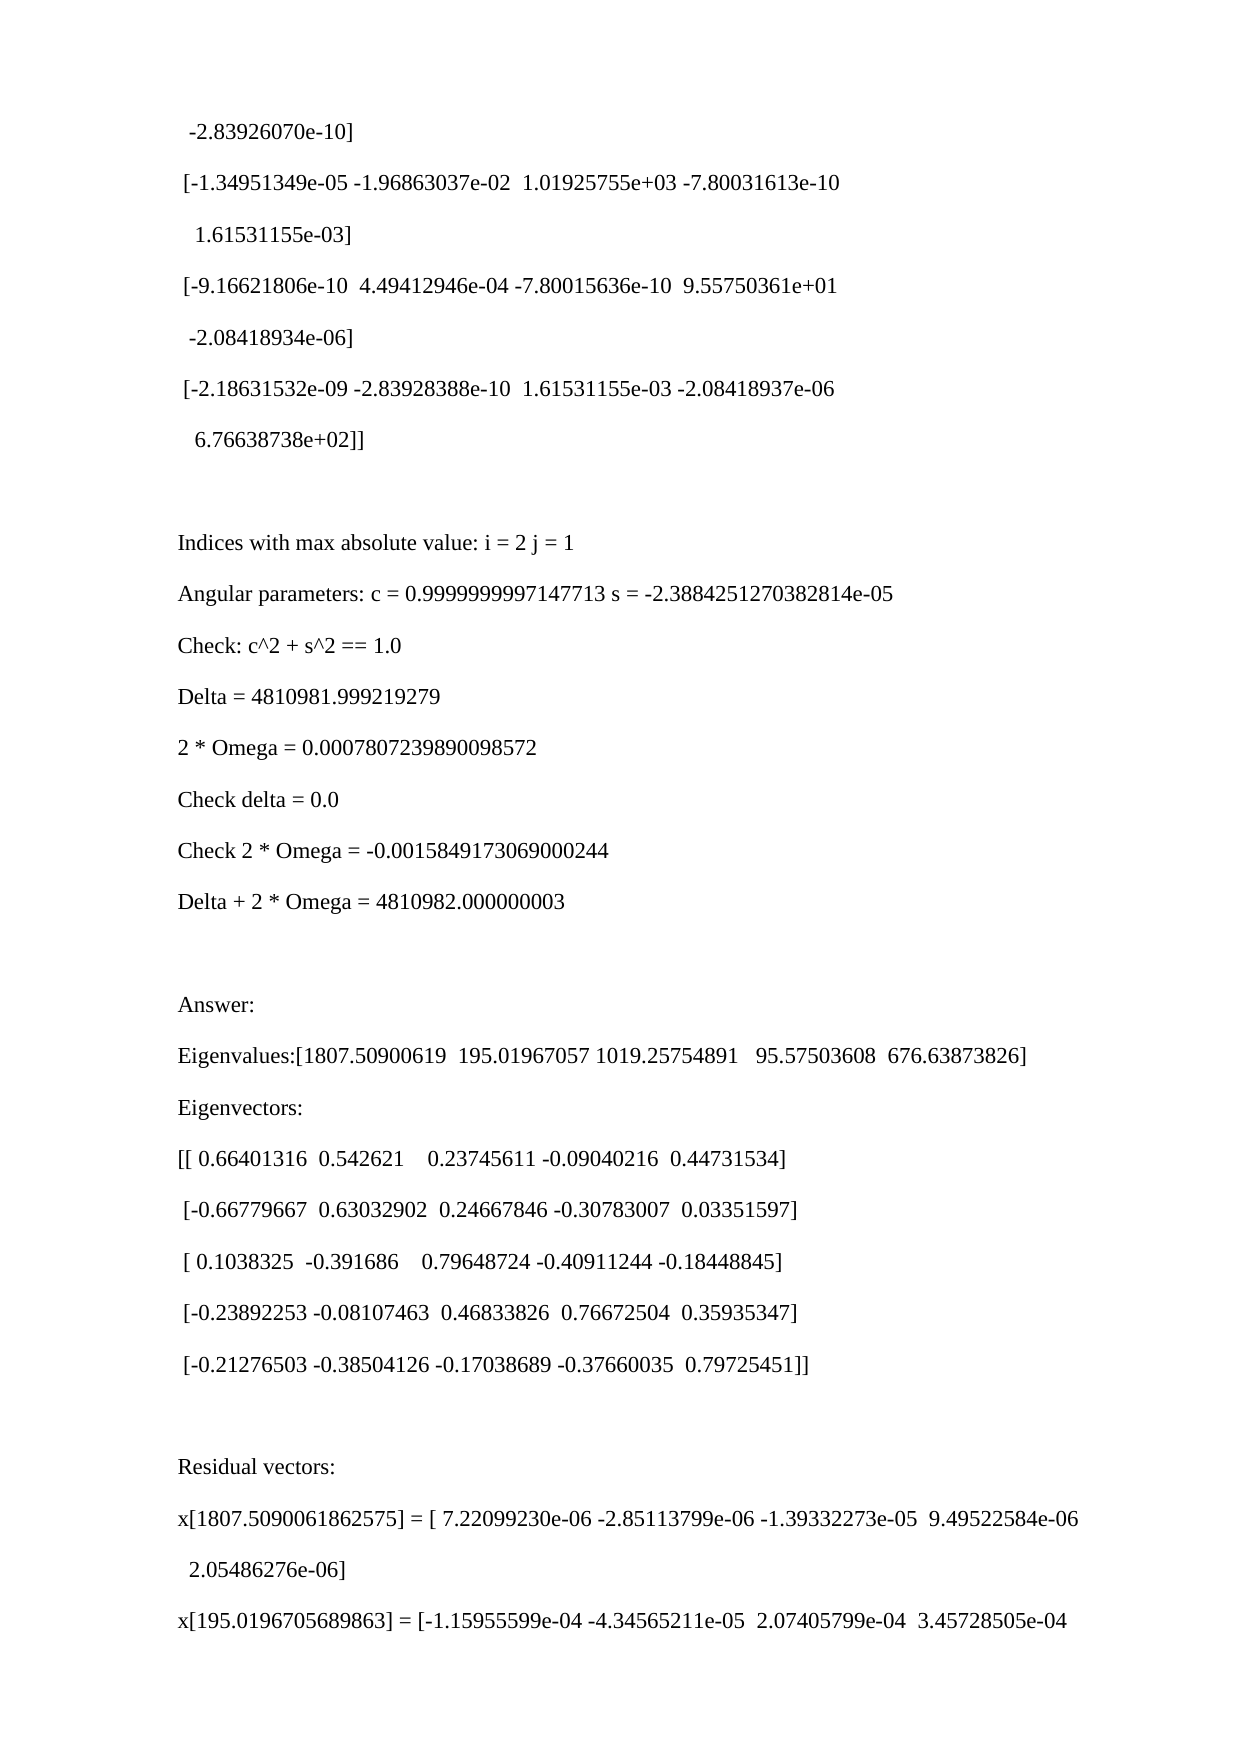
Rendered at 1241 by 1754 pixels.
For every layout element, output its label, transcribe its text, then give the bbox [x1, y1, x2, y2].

text Check 2 * Omega = -0.0015849173069000244 [177, 837, 1152, 863]
text Eigenvectors: [177, 1094, 1152, 1120]
text -2.83926070e-10] [177, 118, 1152, 144]
text Indices with max absolute value: i = 2 j = 1 [177, 529, 1152, 555]
text Check: c^2 + s^2 == 1.0 [177, 632, 1152, 658]
text [[ 0.66401316 0.542621 0.23745611 -0.09040216 0.44731534] [177, 1145, 1152, 1172]
text 1.61531155e-03] [177, 221, 1152, 247]
text [-0.23892253 -0.08107463 0.46833826 0.76672504 0.35935347] [177, 1299, 1152, 1326]
text Residual vectors: [177, 1453, 1152, 1480]
text x[195.0196705689863] = [-1.15955599e-04 -4.34565211e-05 2.07405799e-04 3.45728505e-04 [177, 1607, 1152, 1634]
text 2 * Omega = 0.0007807239890098572 [177, 734, 1152, 761]
text [-0.21276503 -0.38504126 -0.17038689 -0.37660035 0.79725451]] [177, 1351, 1152, 1377]
text Delta + 2 * Omega = 4810982.000000003 [177, 888, 1152, 915]
text Angular parameters: c = 0.9999999997147713 s = -2.3884251270382814e-05 [177, 580, 1152, 607]
text x[1807.5090061862575] = [ 7.22099230e-06 -2.85113799e-06 -1.39332273e-05 9.49522584e-06 [177, 1505, 1152, 1531]
text 2.05486276e-06] [177, 1556, 1152, 1582]
text [-2.18631532e-09 -2.83928388e-10 1.61531155e-03 -2.08418937e-06 [177, 375, 1152, 401]
text [-0.66779667 0.63032902 0.24667846 -0.30783007 0.03351597] [177, 1197, 1152, 1223]
text Eigenvalues:[1807.50900619 195.01967057 1019.25754891 95.57503608 676.63873826] [177, 1042, 1152, 1069]
text [-9.16621806e-10 4.49412946e-04 -7.80015636e-10 9.55750361e+01 [177, 272, 1152, 298]
text [ 0.1038325 -0.391686 0.79648724 -0.40911244 -0.18448845] [177, 1248, 1152, 1274]
text Delta = 4810981.999219279 [177, 683, 1152, 709]
text Answer: [177, 991, 1152, 1017]
text [-1.34951349e-05 -1.96863037e-02 1.01925755e+03 -7.80031613e-10 [177, 169, 1152, 196]
text 6.76638738e+02]] [177, 426, 1152, 453]
text -2.08418934e-06] [177, 323, 1152, 350]
text Check delta = 0.0 [177, 786, 1152, 812]
